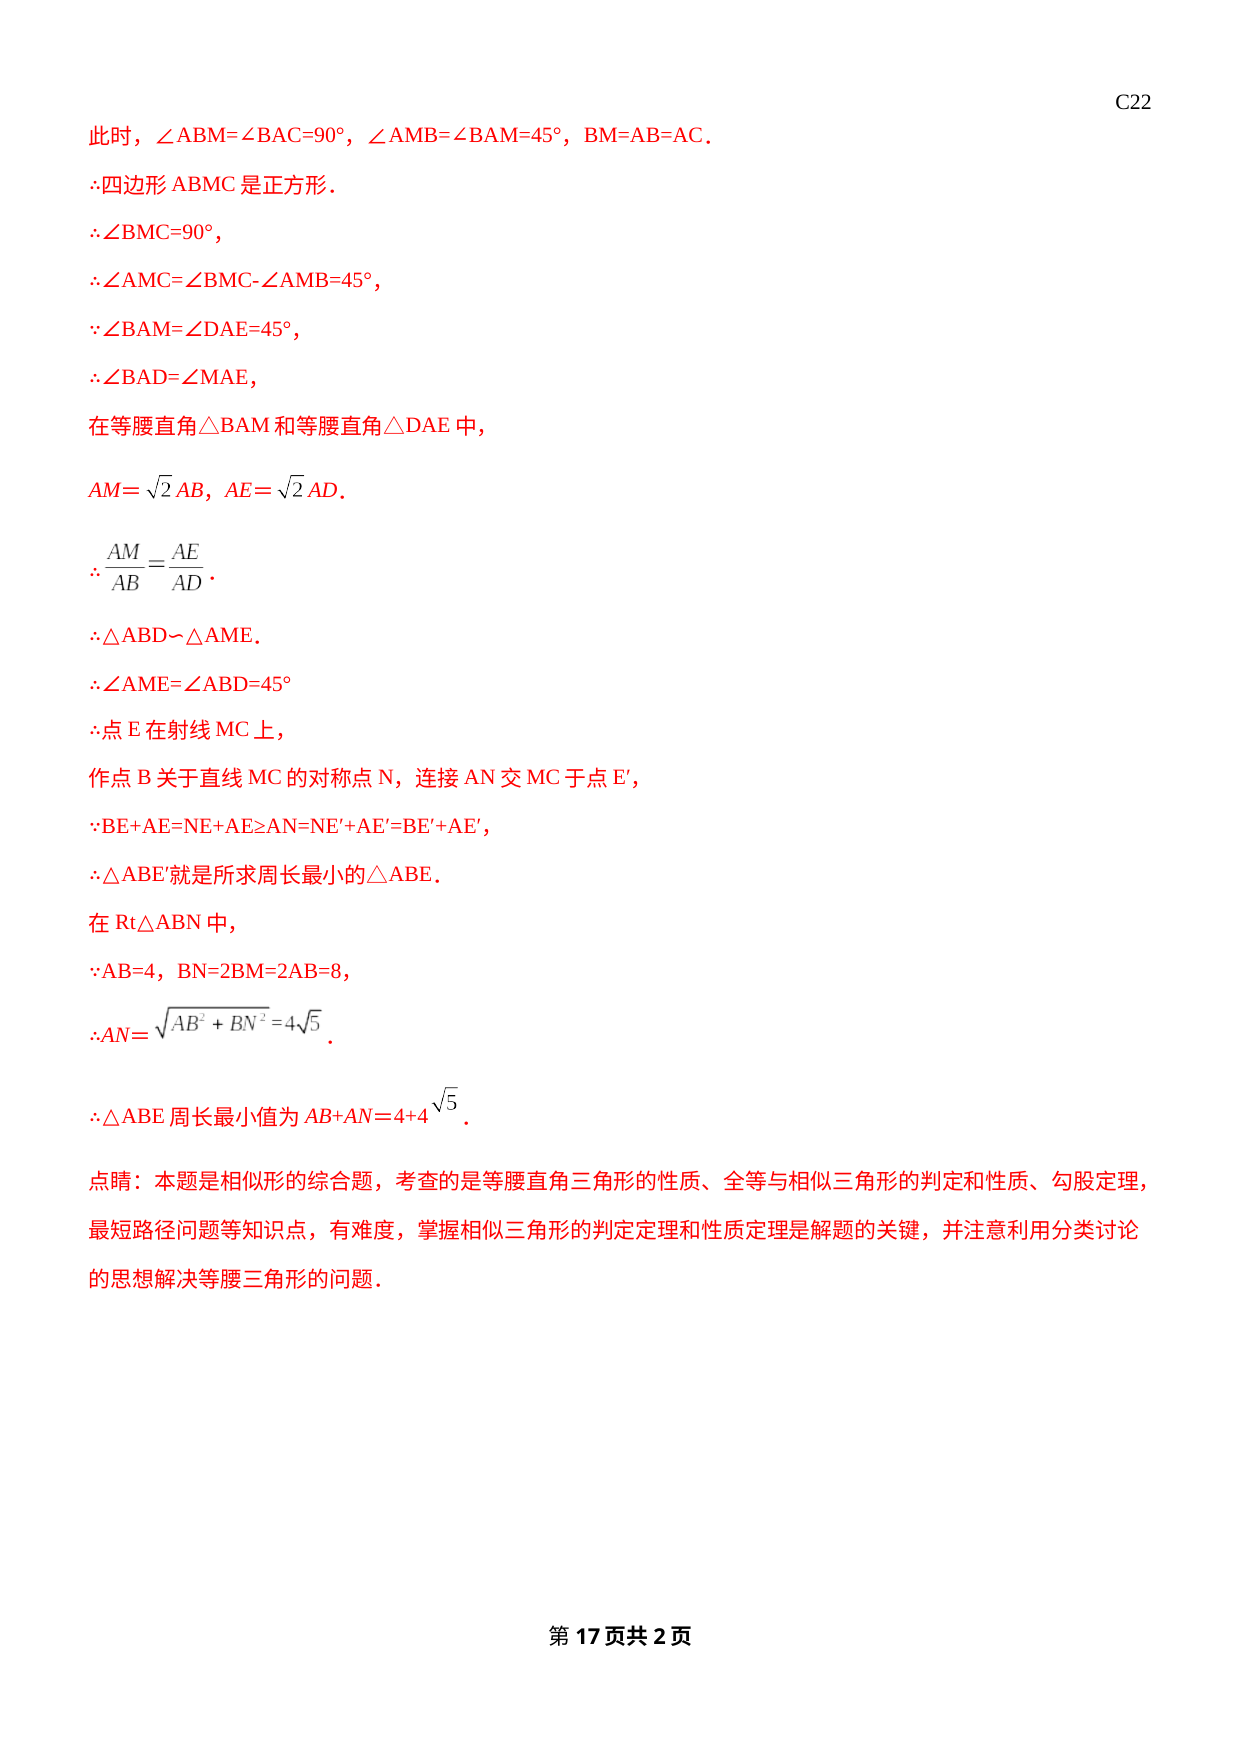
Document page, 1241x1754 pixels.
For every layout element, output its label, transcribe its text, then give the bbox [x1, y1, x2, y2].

text ∵BE+AE=NE+AE≥AN=NE′+AE′=BE′+AE′， [89, 809, 1152, 841]
text 在Rt△ABN中， [89, 906, 1152, 938]
text ∵AB=4，BN=2BM=2AB=8， [89, 954, 1152, 986]
text ∴∠BAD=∠MAE， [89, 361, 1152, 393]
text ∵∠BAM=∠DAE=45°， [89, 312, 1152, 345]
text AM＝AB，AE＝AD． [89, 457, 1152, 522]
text ∴△ABD∽△AME． [89, 619, 1152, 651]
text ∴△ABE周长最小值为AB+AN＝4+4． [89, 1083, 1152, 1148]
text 在等腰直角△BAM和等腰直角△DAE中， [89, 409, 1152, 441]
text ∴∠AMC=∠BMC-∠AMB=45°， [89, 264, 1152, 296]
text ∴四边形ABMC是正方形． [89, 167, 1152, 200]
text ∴． [89, 538, 1152, 603]
text ∴点E在射线MC上， [89, 712, 1152, 745]
text 作点B关于直线MC的对称点N，连接AN交MC于点E′， [89, 761, 1152, 793]
text 此时，∠ABM=∠BAC=90°，∠AMB=∠BAM=45°，BM=AB=AC． [89, 119, 1152, 151]
text 点睛：本题是相似形的综合题，考查的是等腰直角三角形的性质、全等与相似三角形的判定和性质、勾股定理，最短路径问题等知识点，有难度，掌握相似三角形的判定定理和性质定理是解题的关键，并注意利用分类讨论的思想解决等腰三角形的问题． [89, 1164, 1152, 1294]
text ∴AN＝． [89, 1002, 1152, 1067]
text ∴∠AME=∠ABD=45° [89, 667, 1152, 700]
text ∴△ABE′就是所求周长最小的△ABE． [89, 857, 1152, 890]
text ∴∠BMC=90°， [89, 216, 1152, 248]
